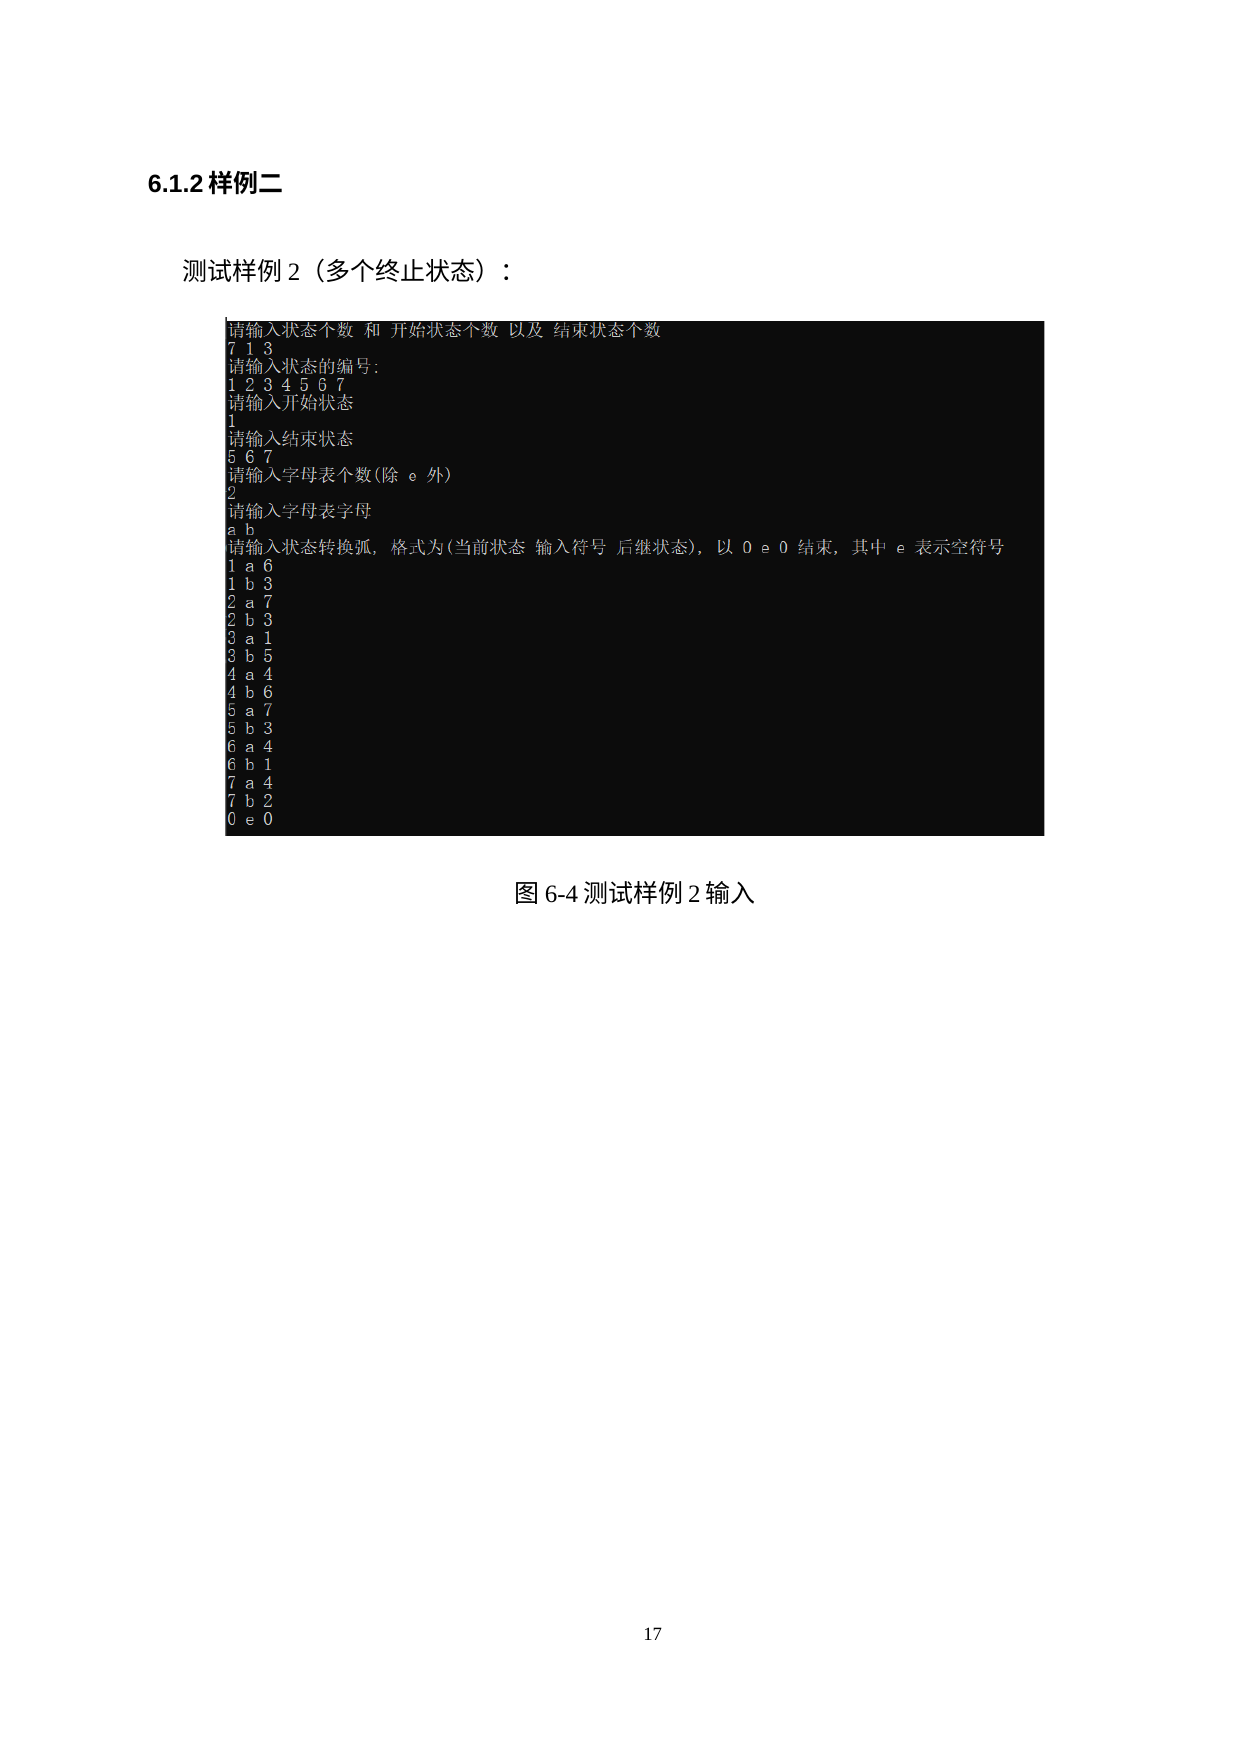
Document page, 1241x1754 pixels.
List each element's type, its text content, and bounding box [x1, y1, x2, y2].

picture [225, 317, 1045, 836]
text 图6-4测试样例2输入 [148, 872, 1122, 910]
subtitle 6.1.2样例二 [148, 163, 1122, 200]
text 测试样例2（多个终止状态）： [148, 251, 1122, 288]
